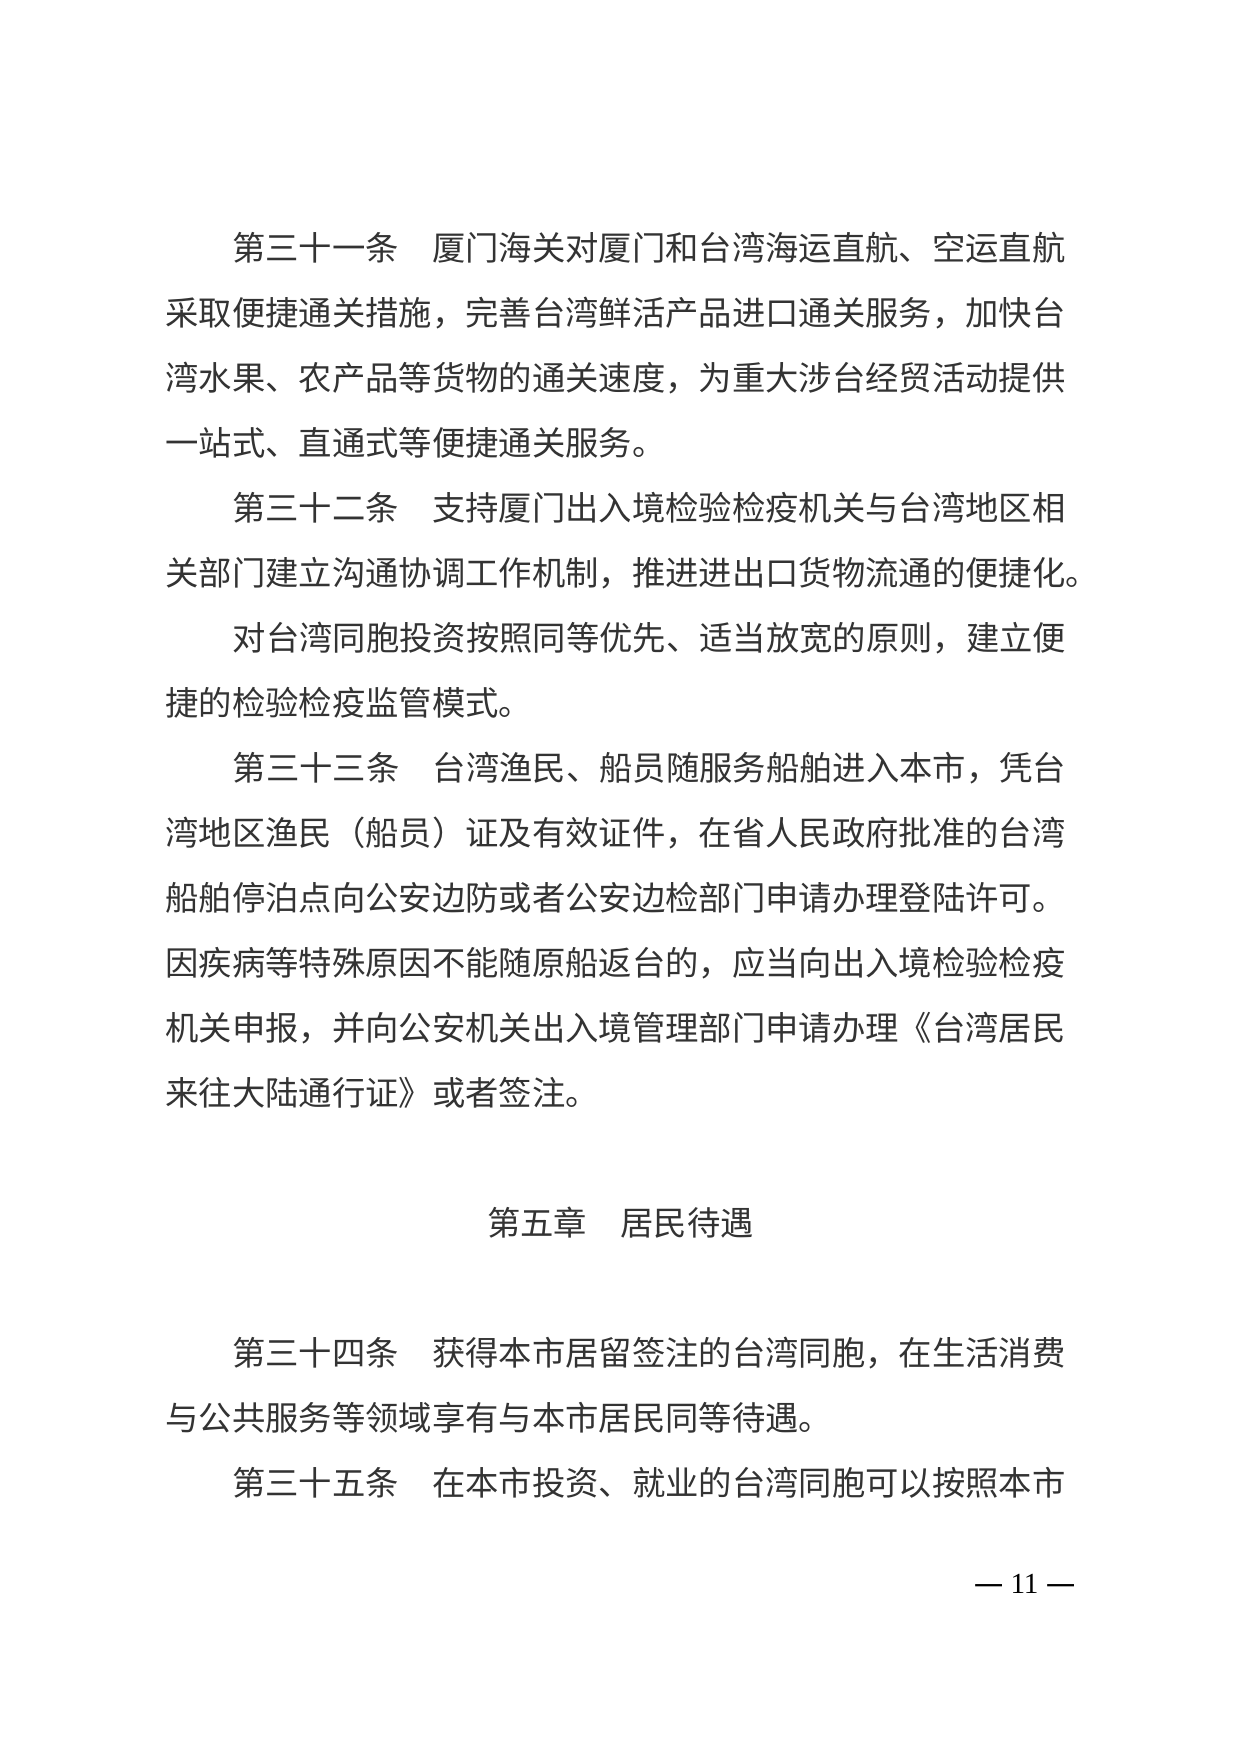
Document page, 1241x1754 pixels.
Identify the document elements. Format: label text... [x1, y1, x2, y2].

text 第三十条 台湾同胞需要多次从厦门口岸入出境的，可以向公安机关出入境管理部门申请办理多次有效的入出境签注。 [165, 214, 1075, 344]
text 第三十二条 支持厦门出入境检验检疫机关与台湾地区相关部门建立沟通协调工作机制，推进进出口货物流通的便捷化。 [165, 604, 1075, 734]
text 第三十三条 台湾渔民、船员随服务船舶进入本市，凭台湾地区渔民（船员）证及有效证件，在省人民政府批准的台湾船舶停泊点向公安边防或者公安边检部门申请办理登陆许可。因疾病等特殊原因不能随原船返台的，应当向出入境检验检疫机关申报，并向公安机关出入境管理部门申请办理《台湾居民来往大陆通行证》或者签注。 [165, 864, 1075, 1254]
text 第五章 居民待遇 [165, 1319, 1075, 1384]
text 对台湾同胞投资按照同等优先、适当放宽的原则，建立便捷的检验检疫监管模式。 [165, 734, 1075, 864]
text 第三十一条 厦门海关对厦门和台湾海运直航、空运直航采取便捷通关措施，完善台湾鲜活产品进口通关服务，加快台湾水果、农产品等货物的通关速度，为重大涉台经贸活动提供一站式、直通式等便捷通关服务。 [165, 344, 1075, 604]
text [165, 1449, 1075, 1514]
